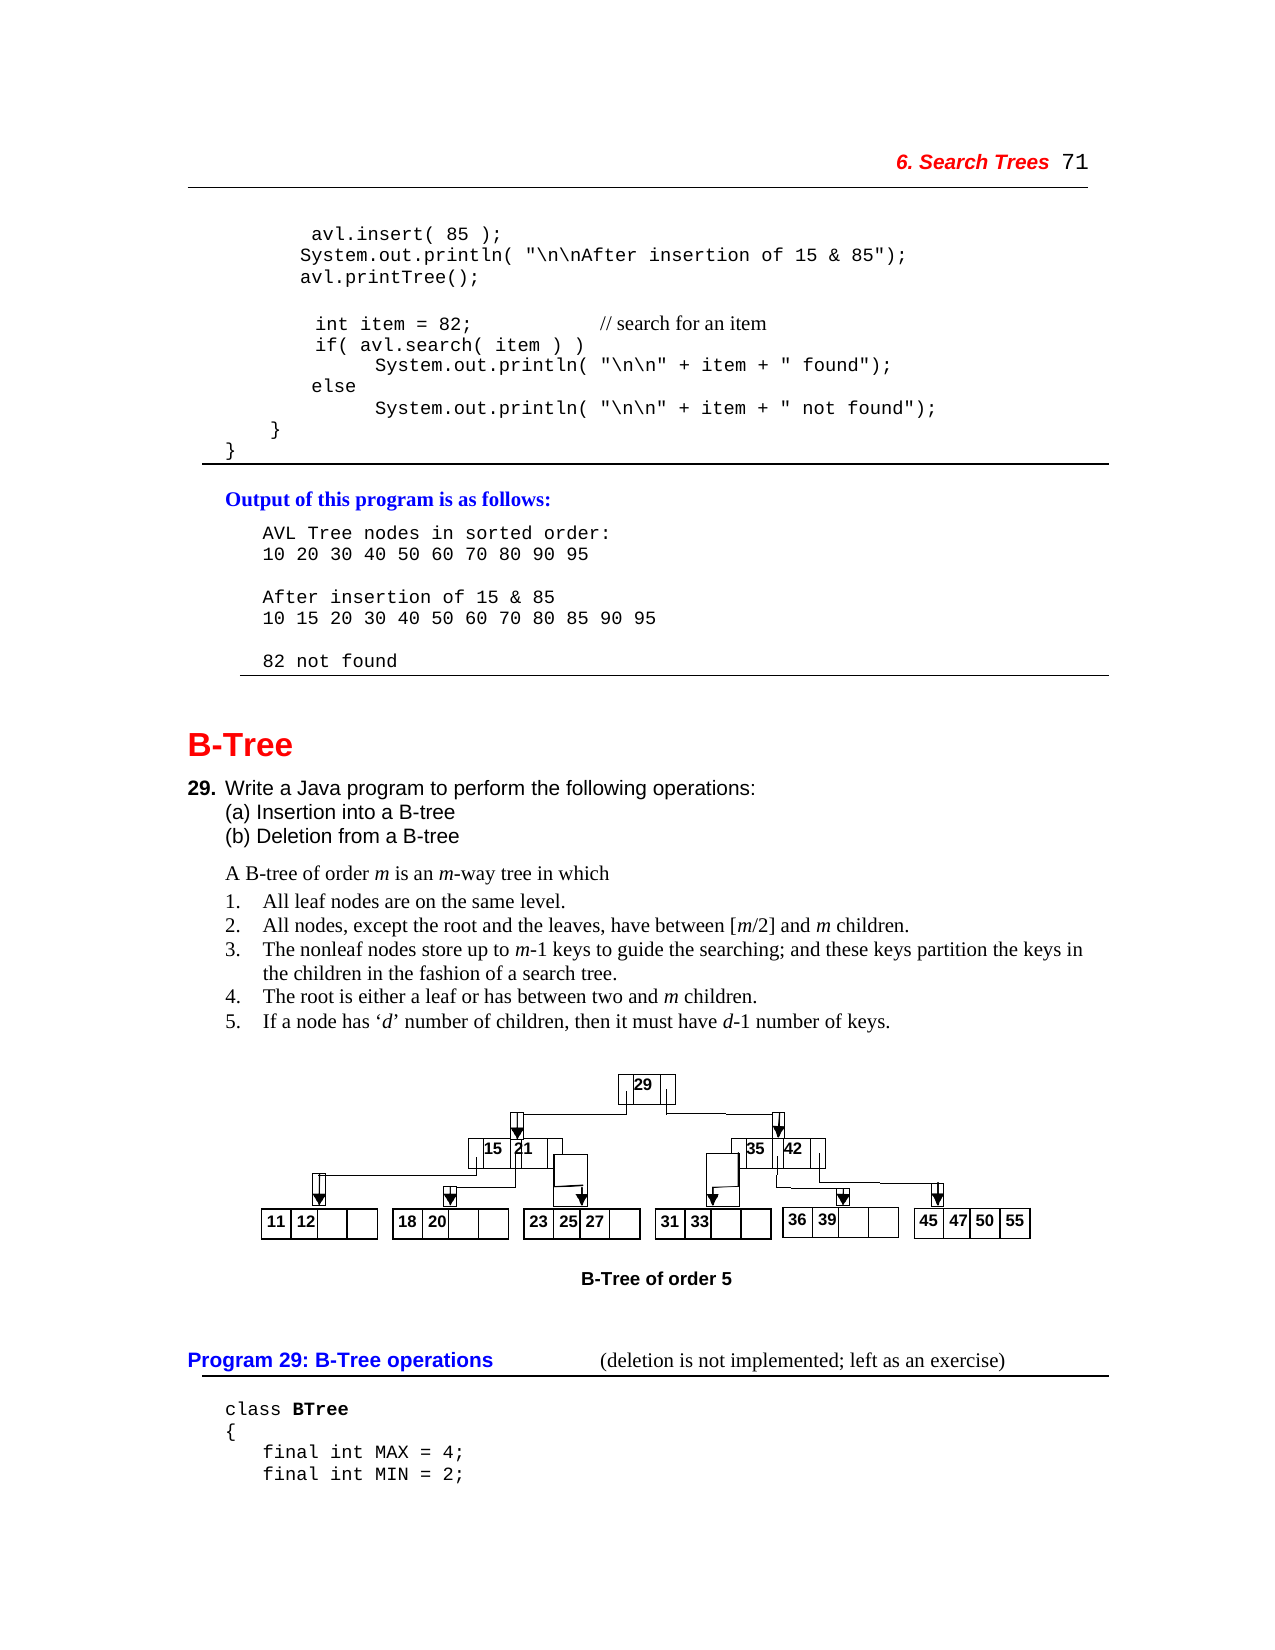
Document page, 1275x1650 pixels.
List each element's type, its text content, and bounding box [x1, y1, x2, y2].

text final int MAX = 4; final int MIN = 2; [262, 1443, 467, 1486]
text class BTree [225, 1400, 1009, 1421]
text System.out.println( "\n\n" + item + " not found"); [375, 398, 1102, 420]
list The root is either a leaf or has between two and m children. [225, 985, 1102, 1009]
text System.out.println( "\n\n" + item + " found"); [375, 356, 1009, 377]
text if( avl.search( item ) ) [315, 335, 1009, 356]
list Write a Java program to perform the following operations: [187, 776, 1102, 800]
picture [444, 1187, 456, 1206]
text After insertion of 15 & 85 [262, 587, 1009, 609]
text else [173, 377, 356, 398]
text 82 not found [262, 651, 1009, 673]
text } [195, 420, 356, 441]
list All leaf nodes are on the same level. [225, 889, 1102, 913]
text 10 15 20 30 40 50 60 70 80 85 90 95 [262, 609, 1009, 630]
picture [707, 1154, 739, 1206]
subtitle B-Tree [187, 725, 1009, 764]
text AVL Tree nodes in sorted order: 10 20 30 40 50 60 70 80 90 95 [262, 524, 613, 566]
text { [225, 1422, 1102, 1443]
subtitle Output of this program is as follows: [225, 487, 1009, 511]
text A B-tree of order m is an m-way tree in which [225, 861, 1009, 885]
text } [225, 441, 356, 462]
picture [313, 1174, 325, 1205]
list The nonleaf nodes store up to m-1 keys to guide the searching; and these keys partition the keys in the children in the fashion of a search tree. [225, 937, 1088, 985]
picture [511, 1113, 523, 1139]
text avl.insert( 85 ); [311, 225, 1009, 246]
list Deletion from a B-tree [225, 824, 1102, 848]
picture [554, 1155, 587, 1206]
text Program 29: B-Tree operations (deletion is not implemented; left as an exercise) [187, 1348, 1009, 1372]
picture [932, 1184, 943, 1206]
text System.out.println( "\n\nAfter insertion of 15 & 85"); avl.printTree(); [300, 246, 909, 289]
picture [837, 1189, 849, 1205]
text int item = 82; // search for an item [315, 310, 1009, 335]
list Insertion into a B-tree [225, 800, 1102, 824]
text B-Tree of order 5 [217, 1268, 1096, 1289]
picture [773, 1113, 784, 1138]
list If a node has ‘d’ number of children, then it must have d-1 number of keys. [225, 1009, 1102, 1033]
list All nodes, except the root and the leaves, have between [m/2] and m children. [225, 913, 1102, 937]
